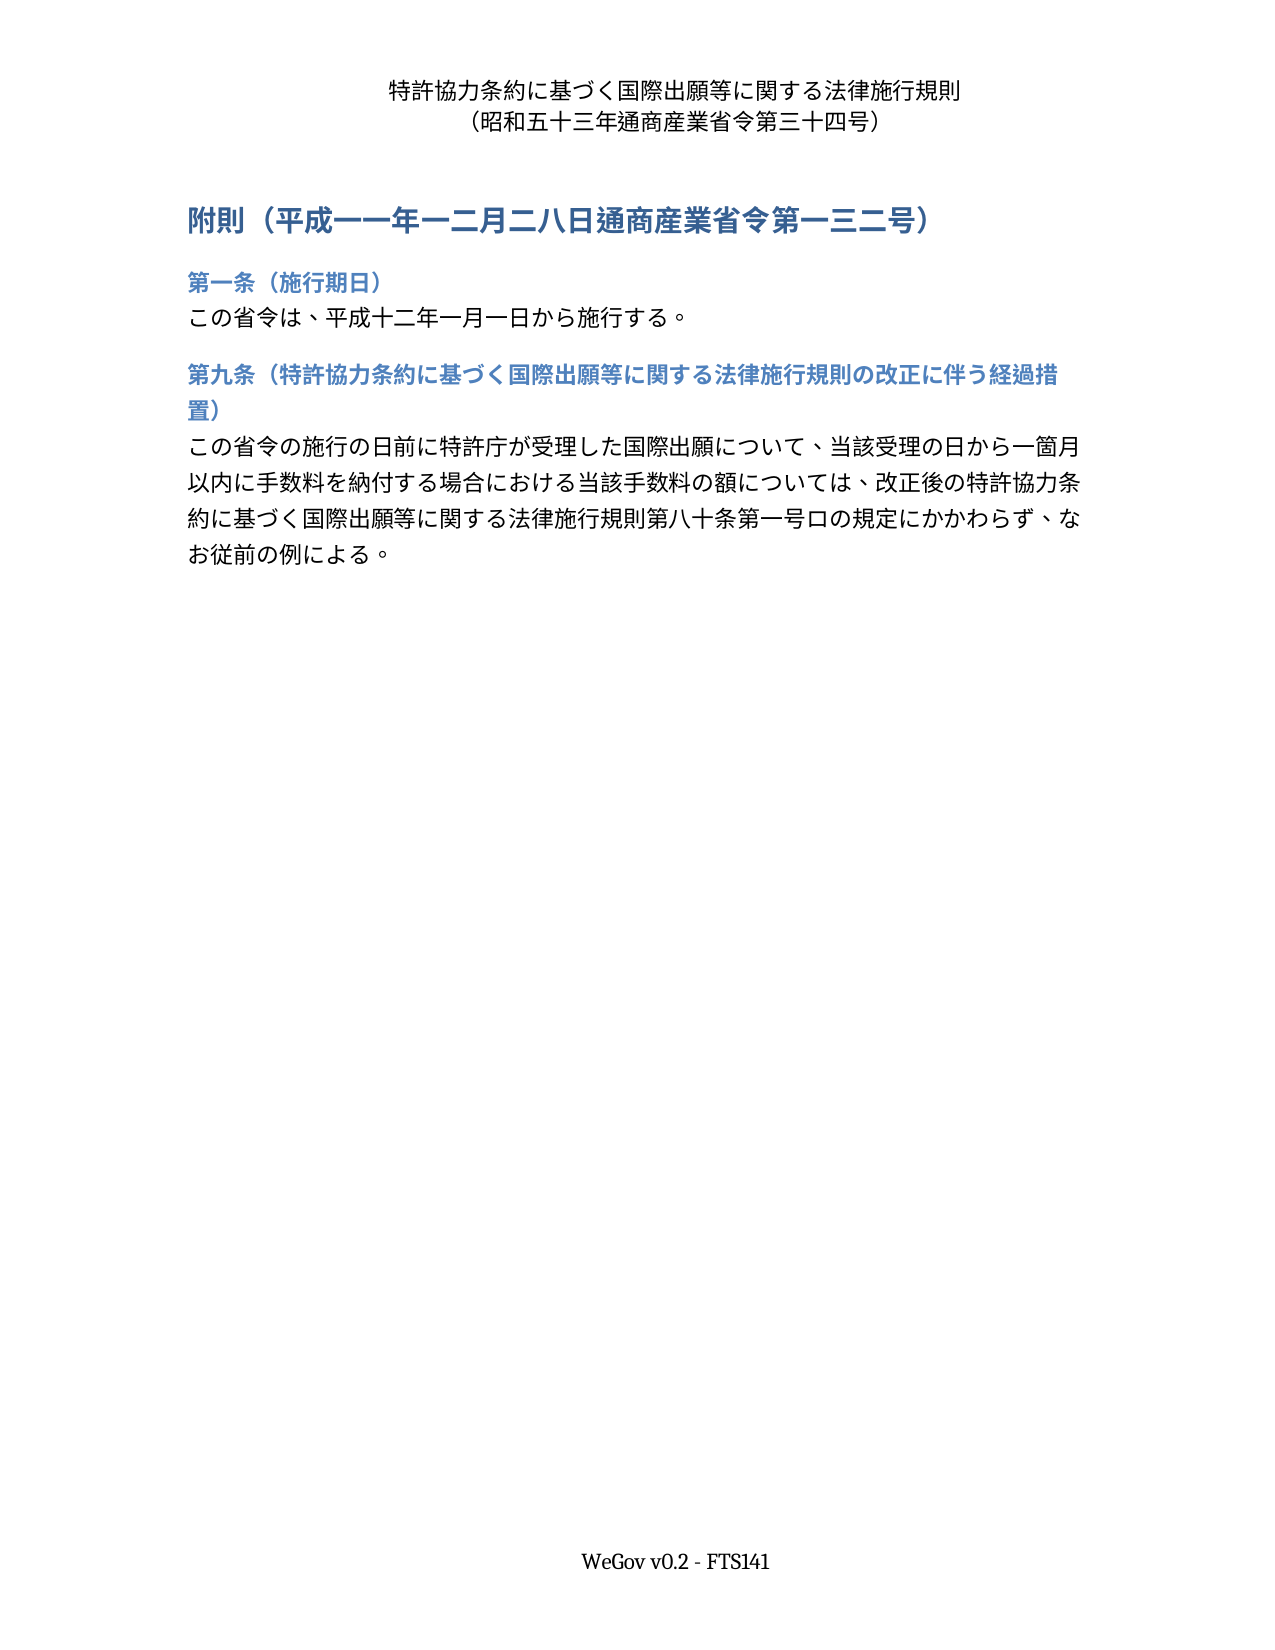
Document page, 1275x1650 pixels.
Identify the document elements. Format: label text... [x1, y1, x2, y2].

subtitle 第九条（特許協力条約に基づく国際出願等に関する法律施行規則の改正に伴う経過措置） [187, 359, 1087, 426]
subtitle 第一条（施行期日） [187, 266, 1087, 298]
text この省令の施行の日前に特許庁が受理した国際出願について、当該受理の日から一箇月以内に手数料を納付する場合における当該手数料の額については、改正後の特許協力条約に基づく国際出願等に関する法律施行規則第八十条第一号ロの規定にかかわらず、なお従前の例による。 [187, 431, 1087, 570]
text この省令は、平成十二年一月一日から施行する。 [187, 302, 1087, 334]
subtitle 附則（平成一一年一二月二八日通商産業省令第一三二号） [187, 200, 1087, 240]
